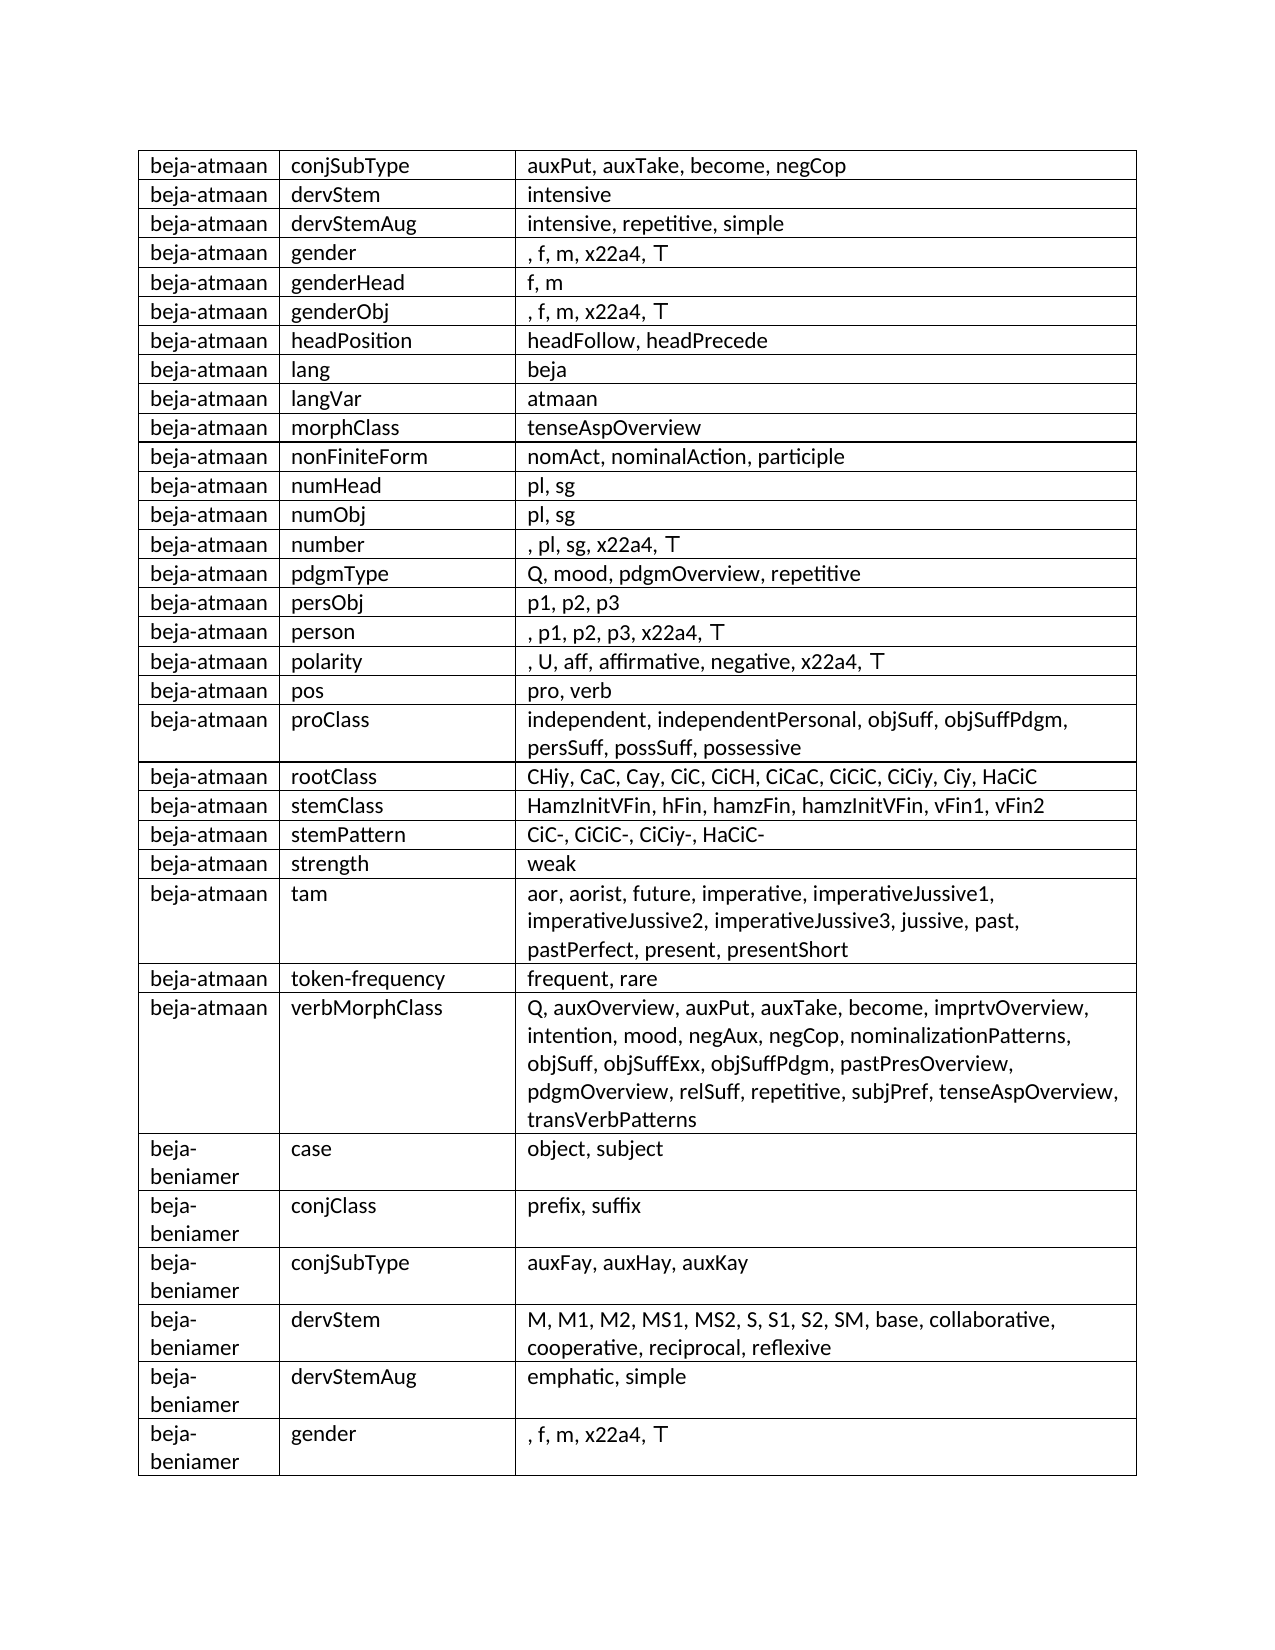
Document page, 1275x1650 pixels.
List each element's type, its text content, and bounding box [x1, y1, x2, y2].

table_cell independent, independentPersonal, objSuff, objSuffPdgm, persSuff, possSuff, possessive [516, 705, 1136, 761]
table_cell person [280, 617, 515, 646]
table_cell beja-beniamer [139, 1248, 279, 1304]
table_cell pl, sg [516, 501, 1136, 529]
table_cell beja-atmaan [139, 268, 279, 296]
table_cell verbMorphClass [280, 993, 515, 1133]
table_cell stemClass [280, 791, 515, 819]
table_cell conjSubType [280, 1248, 515, 1304]
table_cell , f, m, x22a4, ⊤ [516, 238, 1136, 267]
table_cell token-frequency [280, 964, 515, 992]
table_cell nomAct, nominalAction, participle [516, 443, 1136, 471]
table_cell beja-atmaan [139, 151, 279, 179]
table_cell beja-atmaan [139, 326, 279, 354]
table_cell atmaan [516, 384, 1136, 412]
table_cell , pl, sg, x22a4, ⊤ [516, 530, 1136, 558]
table_cell tam [280, 879, 515, 963]
table_cell tenseAspOverview [516, 414, 1136, 441]
table_cell dervStemAug [280, 1362, 515, 1418]
table_cell beja-atmaan [139, 180, 279, 208]
table_cell proClass [280, 705, 515, 761]
table_cell Q, auxOverview, auxPut, auxTake, become, imprtvOverview, intention, mood, negAux, negCop, nominalizationPatterns, objSuff, objSuffExx, objSuffPdgm, pastPresOverview, pdgmOverview, relSuff, repetitive, subjPref, tenseAspOverview, transVerbPatterns [516, 993, 1136, 1133]
table_cell beja-beniamer [139, 1362, 279, 1418]
table_cell polarity [280, 647, 515, 675]
table_cell beja-atmaan [139, 964, 279, 992]
table_cell beja-atmaan [139, 559, 279, 587]
table_cell number [280, 530, 515, 558]
table_cell conjSubType [280, 151, 515, 179]
table_cell genderObj [280, 297, 515, 325]
table_cell genderHead [280, 268, 515, 296]
table_cell pro, verb [516, 676, 1136, 704]
table_cell beja-beniamer [139, 1419, 279, 1475]
table_cell prefix, suffix [516, 1191, 1136, 1247]
table_cell frequent, rare [516, 964, 1136, 992]
table_cell stemPattern [280, 821, 515, 848]
table_cell aor, aorist, future, imperative, imperativeJussive1, imperativeJussive2, imperativeJussive3, jussive, past, pastPerfect, present, presentShort [516, 879, 1136, 963]
table_cell CHiy, CaC, Cay, CiC, CiCH, CiCaC, CiCiC, CiCiy, Ciy, HaCiC [516, 763, 1136, 790]
table_cell conjClass [280, 1191, 515, 1247]
table_cell , U, aff, affirmative, negative, x22a4, ⊤ [516, 647, 1136, 675]
table_cell weak [516, 850, 1136, 878]
table_cell numObj [280, 501, 515, 529]
table_cell gender [280, 1419, 515, 1475]
table_cell beja-atmaan [139, 588, 279, 616]
table_cell strength [280, 850, 515, 878]
table_cell dervStem [280, 1305, 515, 1361]
table_cell beja-atmaan [139, 472, 279, 499]
table_cell headFollow, headPrecede [516, 326, 1136, 354]
table_cell gender [280, 238, 515, 267]
table_cell , p1, p2, p3, x22a4, ⊤ [516, 617, 1136, 646]
table_cell HamzInitVFin, hFin, hamzFin, hamzInitVFin, vFin1, vFin2 [516, 791, 1136, 819]
table_cell , f, m, x22a4, ⊤ [516, 1419, 1136, 1475]
table_cell beja-atmaan [139, 705, 279, 761]
table_cell headPosition [280, 326, 515, 354]
table_cell beja-atmaan [139, 443, 279, 471]
table_cell nonFiniteForm [280, 443, 515, 471]
table_cell beja-atmaan [139, 297, 279, 325]
table_cell dervStem [280, 180, 515, 208]
table_cell beja-beniamer [139, 1191, 279, 1247]
table_cell auxFay, auxHay, auxKay [516, 1248, 1136, 1304]
table_cell morphClass [280, 414, 515, 441]
table_cell intensive [516, 180, 1136, 208]
table_cell dervStemAug [280, 209, 515, 237]
table_cell beja-atmaan [139, 763, 279, 790]
table_cell object, subject [516, 1134, 1136, 1190]
table_cell lang [280, 355, 515, 383]
table_cell pos [280, 676, 515, 704]
table_cell f, m [516, 268, 1136, 296]
table_cell beja-beniamer [139, 1134, 279, 1190]
table_cell beja-atmaan [139, 414, 279, 441]
table_cell beja-atmaan [139, 209, 279, 237]
table_cell pdgmType [280, 559, 515, 587]
table_cell beja-atmaan [139, 384, 279, 412]
table_cell emphatic, simple [516, 1362, 1136, 1418]
table_cell auxPut, auxTake, become, negCop [516, 151, 1136, 179]
table_cell pl, sg [516, 472, 1136, 499]
table_cell beja-atmaan [139, 676, 279, 704]
table_cell beja-atmaan [139, 530, 279, 558]
table_cell beja-atmaan [139, 501, 279, 529]
table_cell beja-atmaan [139, 821, 279, 848]
table_cell langVar [280, 384, 515, 412]
table_cell beja-atmaan [139, 617, 279, 646]
table_cell beja-atmaan [139, 993, 279, 1133]
table_cell CiC-, CiCiC-, CiCiy-, HaCiC- [516, 821, 1136, 848]
table_cell beja-atmaan [139, 879, 279, 963]
table_cell beja-atmaan [139, 850, 279, 878]
table_cell beja-beniamer [139, 1305, 279, 1361]
table_cell rootClass [280, 763, 515, 790]
table_cell beja-atmaan [139, 238, 279, 267]
table_cell persObj [280, 588, 515, 616]
table_cell p1, p2, p3 [516, 588, 1136, 616]
table_cell beja [516, 355, 1136, 383]
table_cell numHead [280, 472, 515, 499]
table_cell M, M1, M2, MS1, MS2, S, S1, S2, SM, base, collaborative, cooperative, reciprocal, reflexive [516, 1305, 1136, 1361]
table_cell beja-atmaan [139, 647, 279, 675]
table_cell beja-atmaan [139, 791, 279, 819]
table_cell Q, mood, pdgmOverview, repetitive [516, 559, 1136, 587]
table_cell case [280, 1134, 515, 1190]
table_cell intensive, repetitive, simple [516, 209, 1136, 237]
table_cell beja-atmaan [139, 355, 279, 383]
table_cell , f, m, x22a4, ⊤ [516, 297, 1136, 325]
